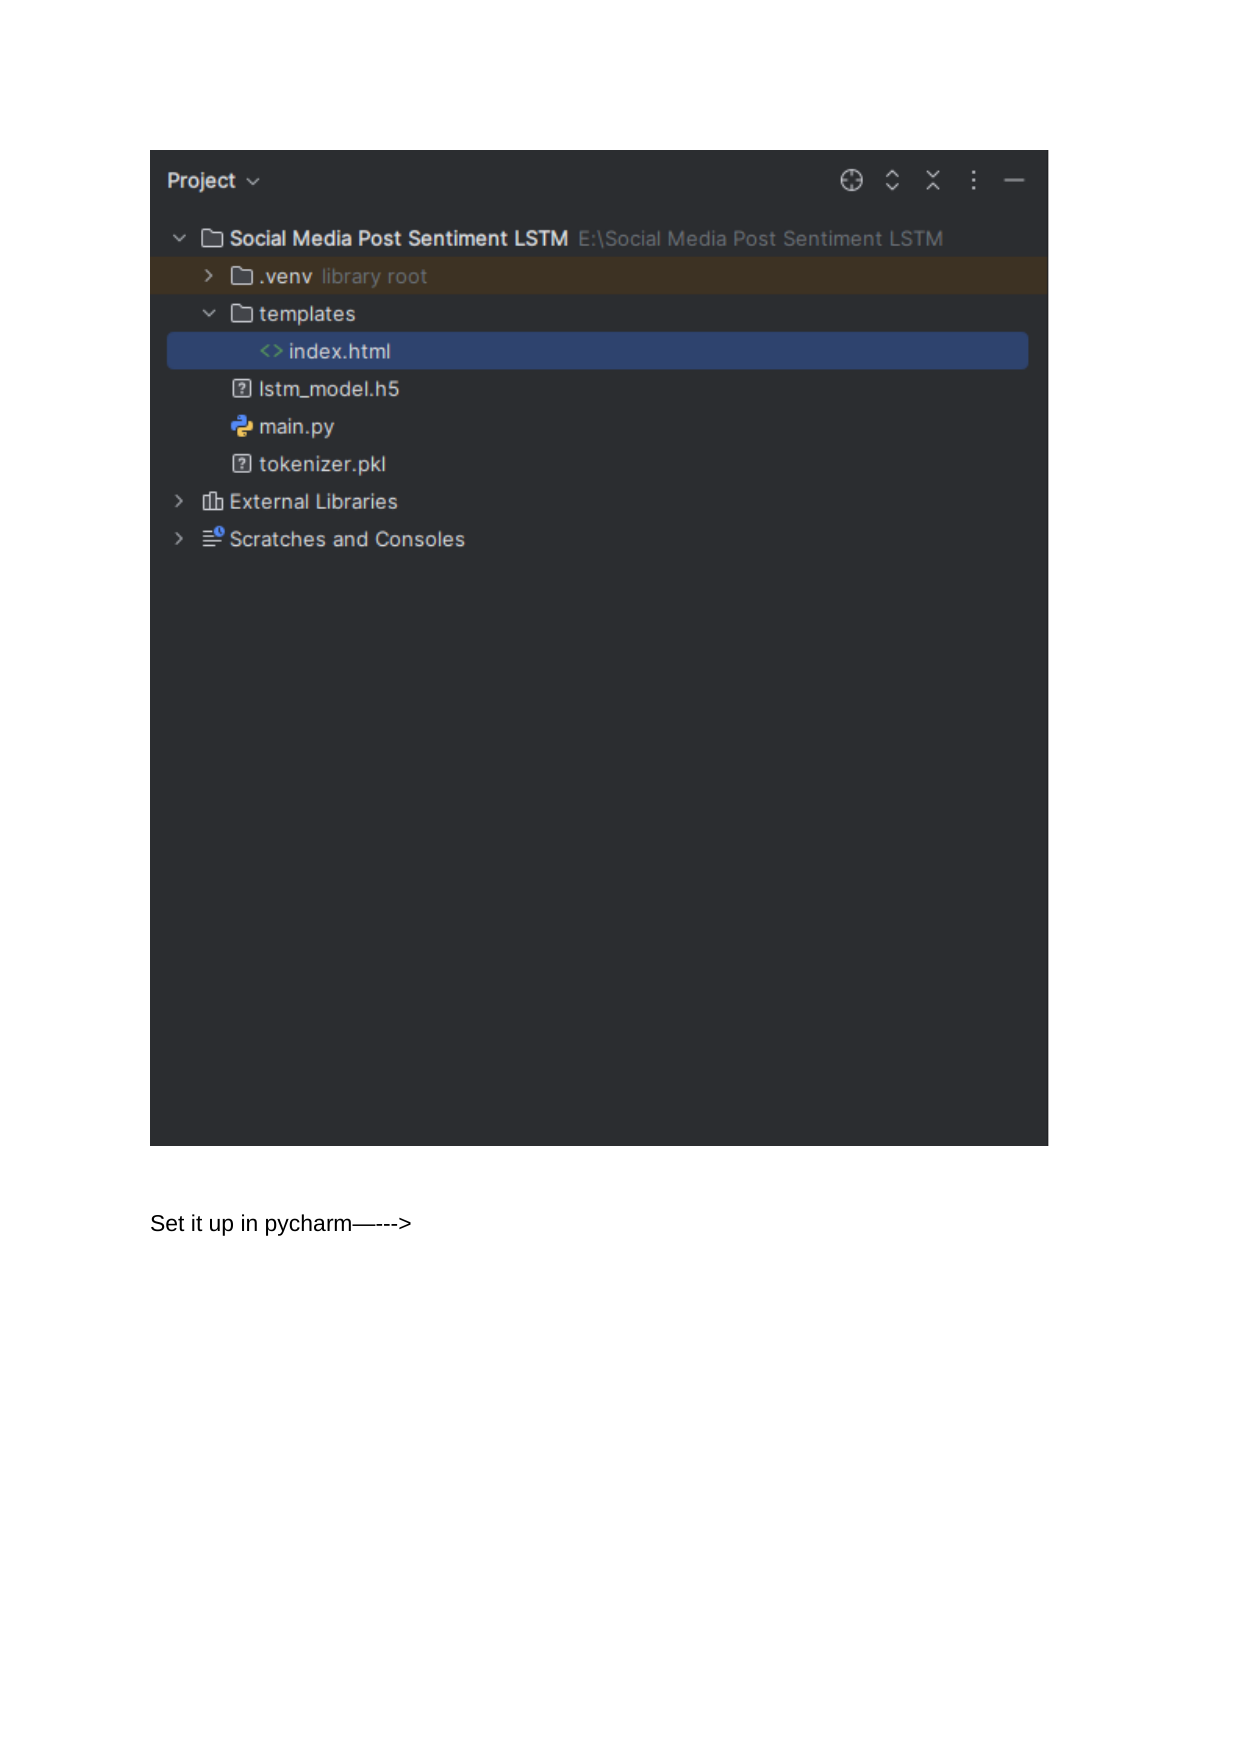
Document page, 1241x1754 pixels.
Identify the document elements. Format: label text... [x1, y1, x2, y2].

picture [150, 150, 1049, 1146]
text Set it up in pycharm—---> [150, 1209, 1090, 1236]
